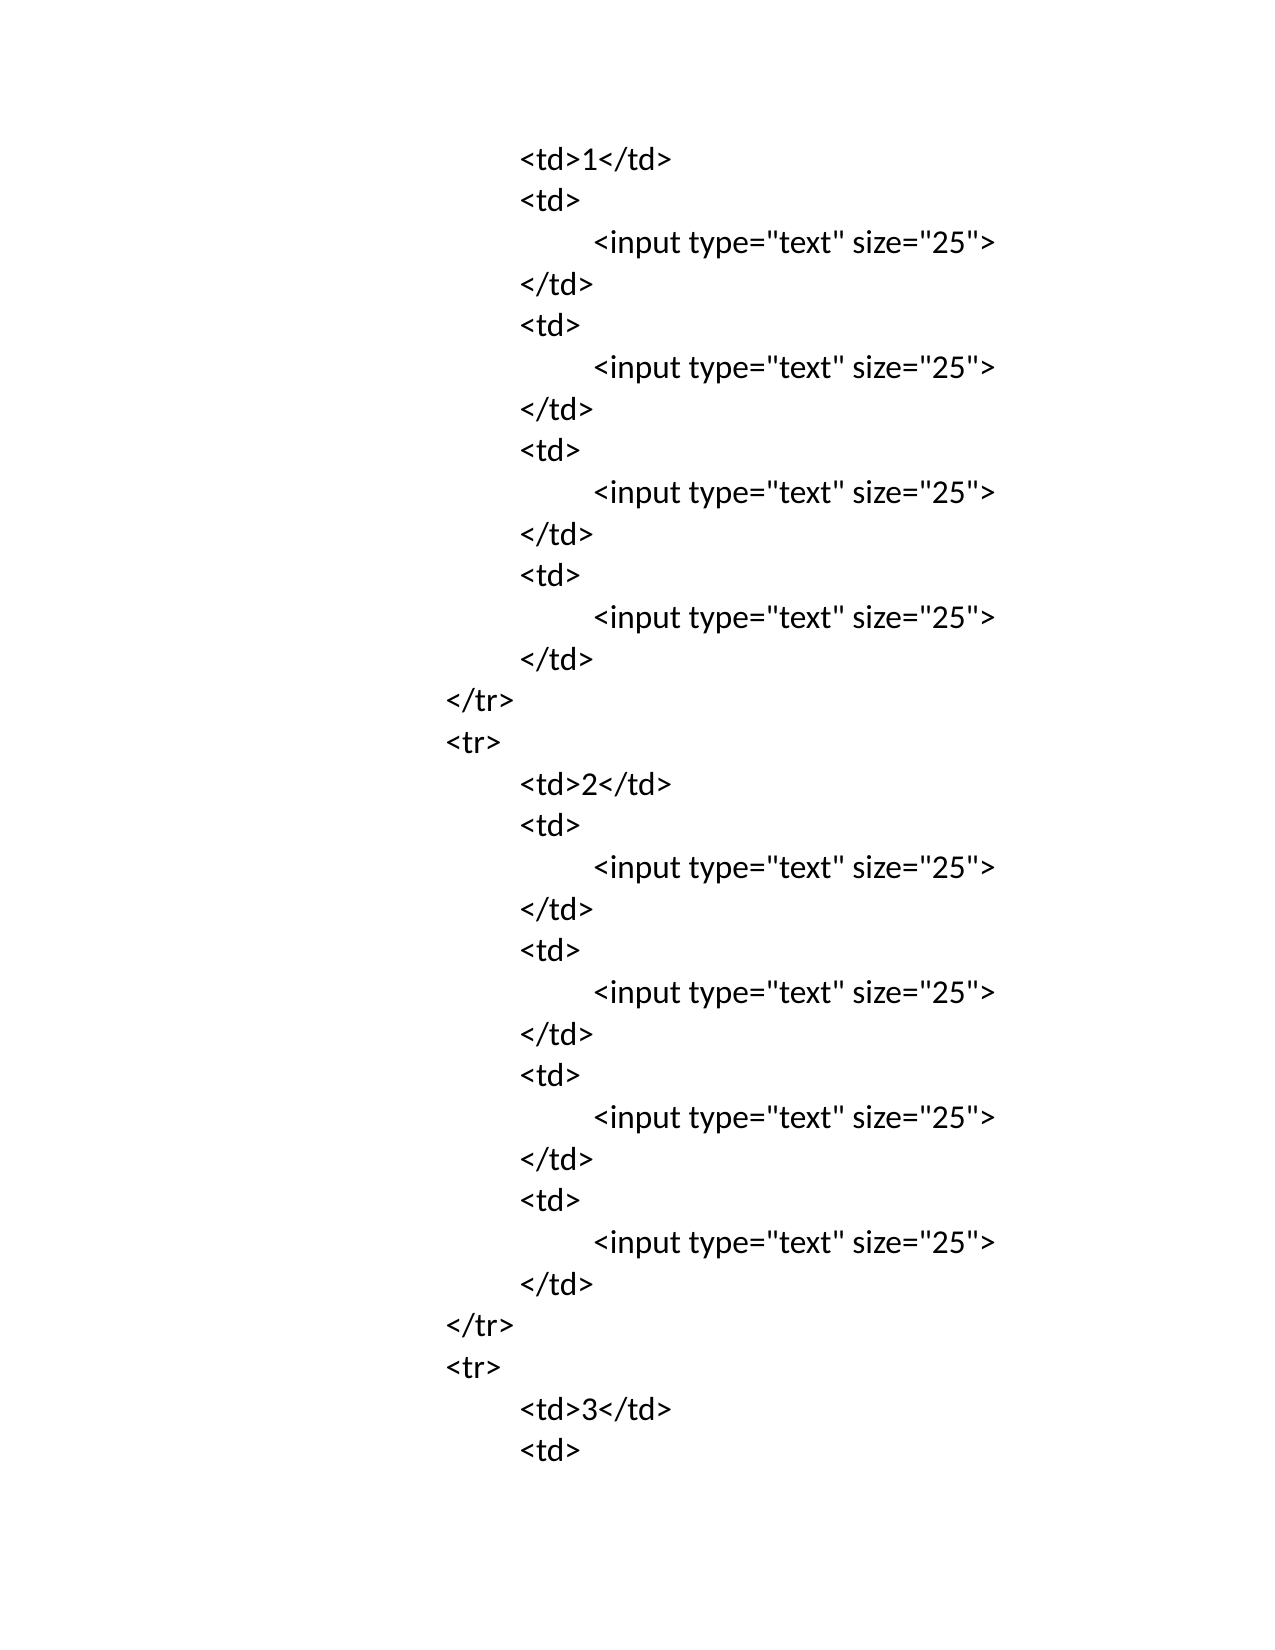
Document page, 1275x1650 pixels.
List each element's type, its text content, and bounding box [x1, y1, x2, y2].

text </td> [150, 900, 1125, 925]
text </td> [150, 650, 1125, 675]
text <input type="text" size="25"> [150, 233, 1125, 258]
text </td> [150, 1275, 1125, 1300]
text <input type="text" size="25"> [150, 1108, 1125, 1133]
text </td> [150, 1025, 1125, 1050]
text <td> [150, 1067, 1125, 1092]
text <td> [150, 442, 1125, 467]
text <input type="text" size="25"> [150, 608, 1125, 633]
text <td> [150, 317, 1125, 342]
text <td> [150, 567, 1125, 592]
text <td>2</td> [150, 775, 1125, 800]
text <tr> [150, 1358, 1125, 1383]
text </tr> [150, 692, 1125, 717]
text </td> [150, 525, 1125, 550]
text </td> [150, 1150, 1125, 1175]
text <td>3</td> [150, 1400, 1125, 1425]
text <td>1</td> [150, 150, 1125, 175]
text <input type="text" size="25"> [150, 358, 1125, 383]
text <input type="text" size="25"> [150, 983, 1125, 1008]
text </tr> [150, 1317, 1125, 1342]
text <input type="text" size="25"> [150, 858, 1125, 883]
text <td> [150, 1192, 1125, 1217]
text <input type="text" size="25"> [150, 483, 1125, 508]
text <tr> [150, 733, 1125, 758]
text <input type="text" size="25"> [150, 1233, 1125, 1258]
text <td> [150, 1442, 1125, 1467]
text </td> [150, 275, 1125, 300]
text <td> [150, 817, 1125, 842]
text <td> [150, 192, 1125, 217]
text </td> [150, 400, 1125, 425]
text <td> [150, 942, 1125, 967]
